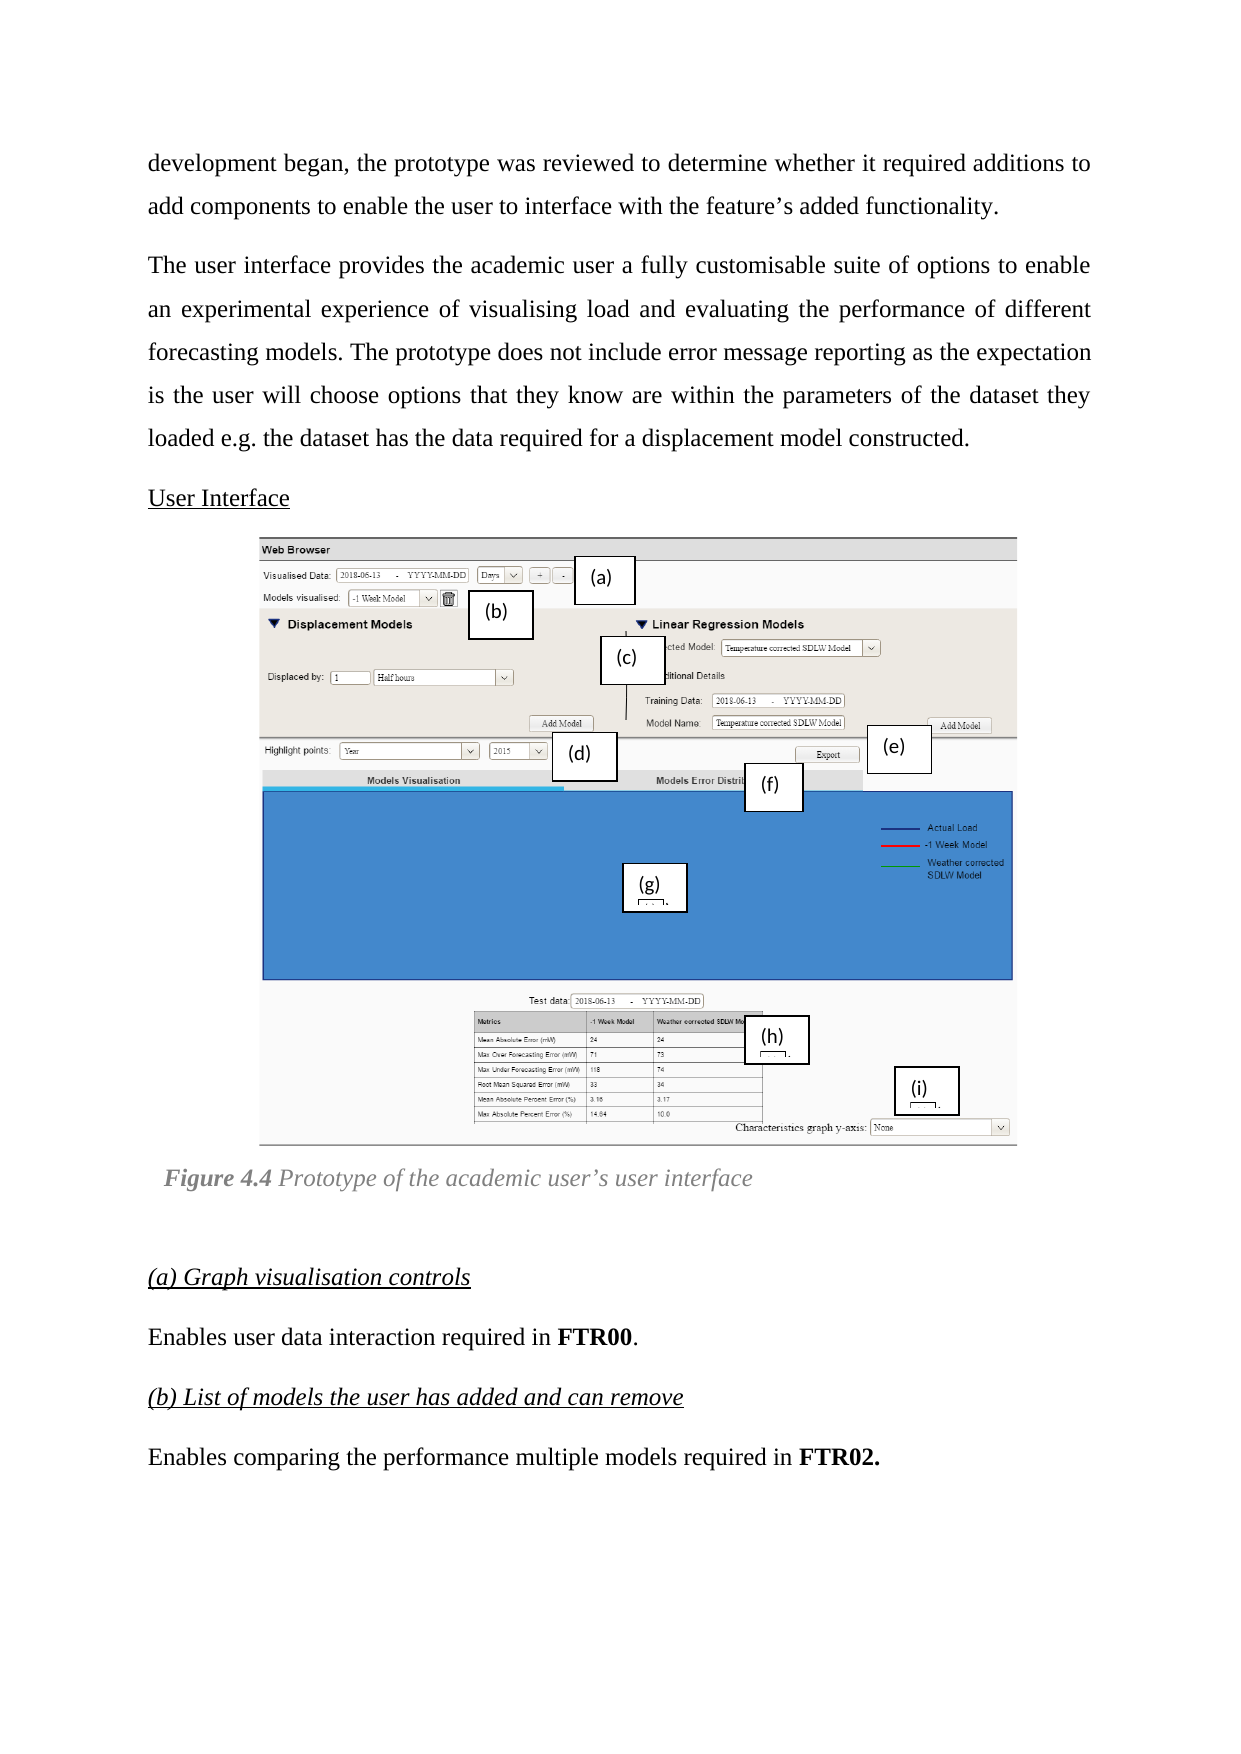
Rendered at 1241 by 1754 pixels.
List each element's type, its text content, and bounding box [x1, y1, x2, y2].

text (b) List of models the user has added and can remove [148, 1382, 1092, 1411]
text Enables comparing the performance multiple models required in FTR02. [148, 1442, 1092, 1470]
text User Interface [148, 483, 1092, 512]
picture [259, 532, 1018, 1150]
text The user interface provides the academic user a fully customisable suite of options to enable an experimental experience of visualising load and evaluating the performance of different forecasting models. The prototype does not include error message reporting as the expectation is the user will choose options that they know are within the parameters of the dataset they loaded e.g. the dataset has the data required for a displacement model constructed. [148, 251, 1092, 452]
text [148, 148, 1092, 219]
text Enables user data interaction required in FTR00. [148, 1322, 1092, 1351]
